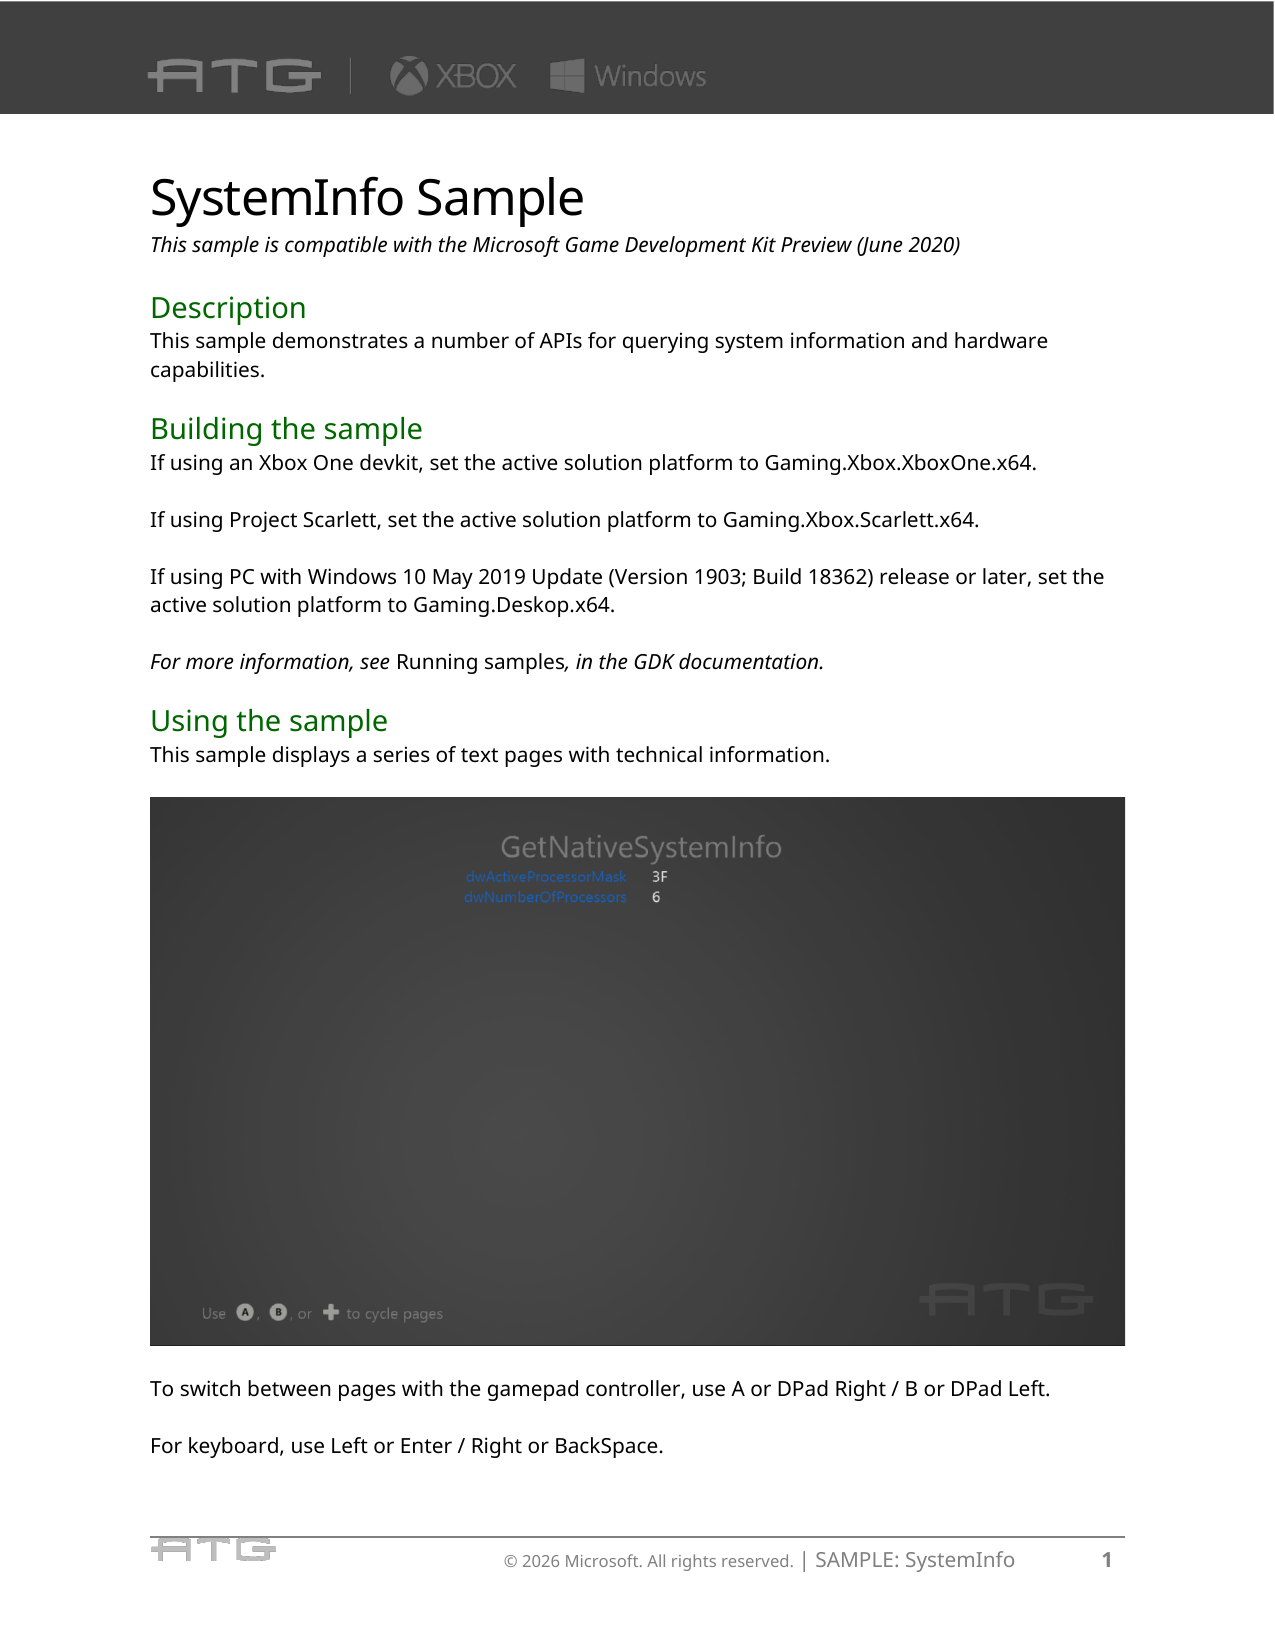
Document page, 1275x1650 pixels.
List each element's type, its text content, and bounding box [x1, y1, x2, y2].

title SystemInfo Sample [150, 162, 1125, 230]
text If using Project Scarlett, set the active solution platform to Gaming.Xbox.Scarlett.x64. [150, 505, 1125, 533]
subtitle Using the sample [150, 701, 1125, 740]
picture [147, 56, 706, 96]
text To switch between pages with the gamepad controller, use A or DPad Right / B or DPad Left. [150, 1374, 1125, 1402]
subtitle Description [150, 287, 1125, 327]
subtitle Building the sample [150, 408, 1125, 448]
text If using an Xbox One devkit, set the active solution platform to Gaming.Xbox.XboxOne.x64. [150, 448, 1125, 477]
picture [150, 797, 1125, 1346]
text For more information, see Running samples, in the GDK documentation. [150, 647, 1125, 676]
text This sample is compatible with the Microsoft Game Development Kit Preview (June 2020) [150, 230, 1125, 258]
text If using PC with Windows 10 May 2019 Update (Version 1903; Build 18362) release or later, set the active solution platform to Gaming.Deskop.x64. [150, 562, 1125, 619]
text This sample demonstrates a number of APIs for querying system information and hardware capabilities. [150, 327, 1125, 383]
picture [151, 1538, 276, 1561]
text For keyboard, use Left or Enter / Right or BackSpace. [150, 1431, 1125, 1459]
text This sample displays a series of text pages with technical information. [150, 740, 1125, 769]
